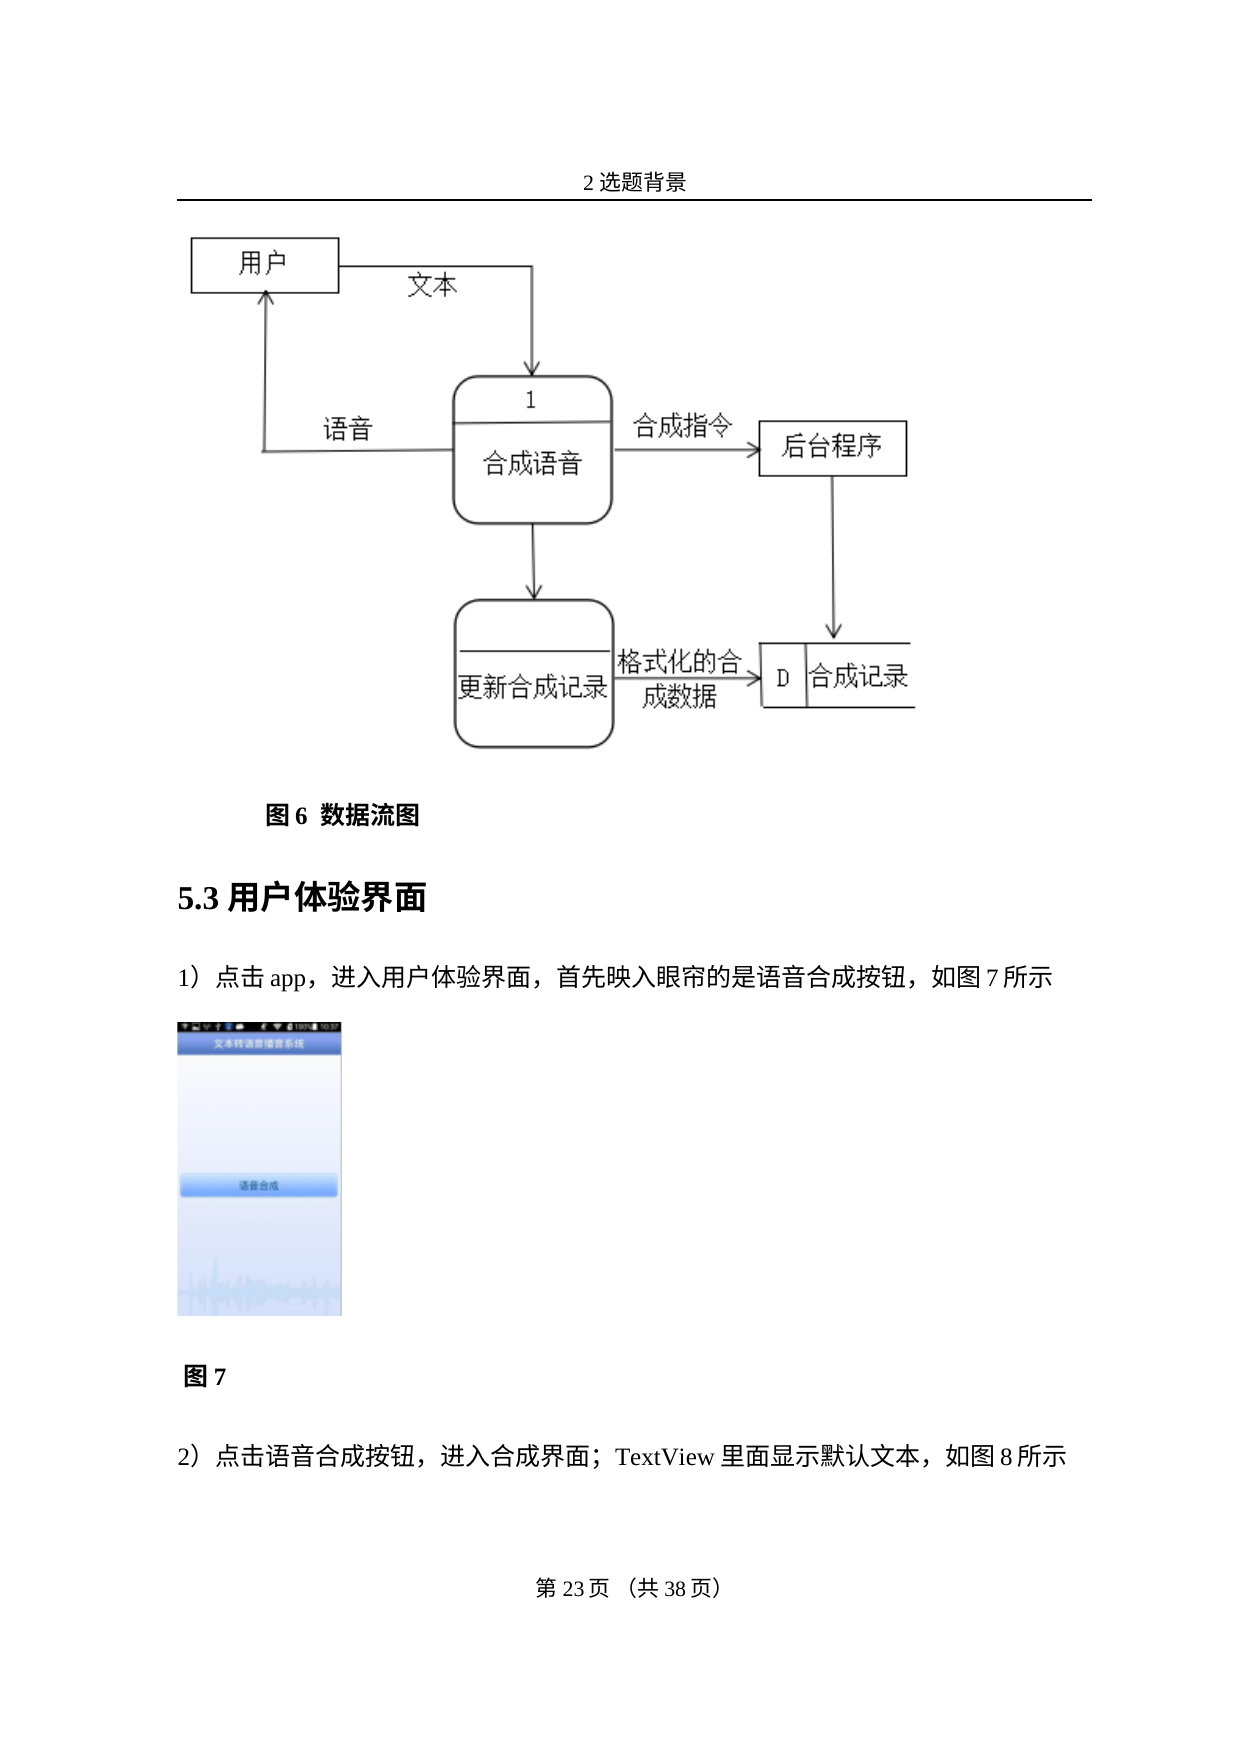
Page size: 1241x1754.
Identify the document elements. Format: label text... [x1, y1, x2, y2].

text 5.3 用户体验界面 [177, 860, 1092, 929]
text 1）点击app，进入用户体验界面，首先映入眼帘的是语音合成按钮，如图7所示 [177, 941, 1092, 1009]
text 图7 [177, 1340, 1092, 1408]
text 图6 数据流图 [177, 779, 1092, 848]
picture [177, 222, 967, 757]
text 2）点击语音合成按钮，进入合成界面；TextView里面显示默认文本，如图8所示 [177, 1421, 1092, 1489]
picture [177, 1022, 343, 1316]
